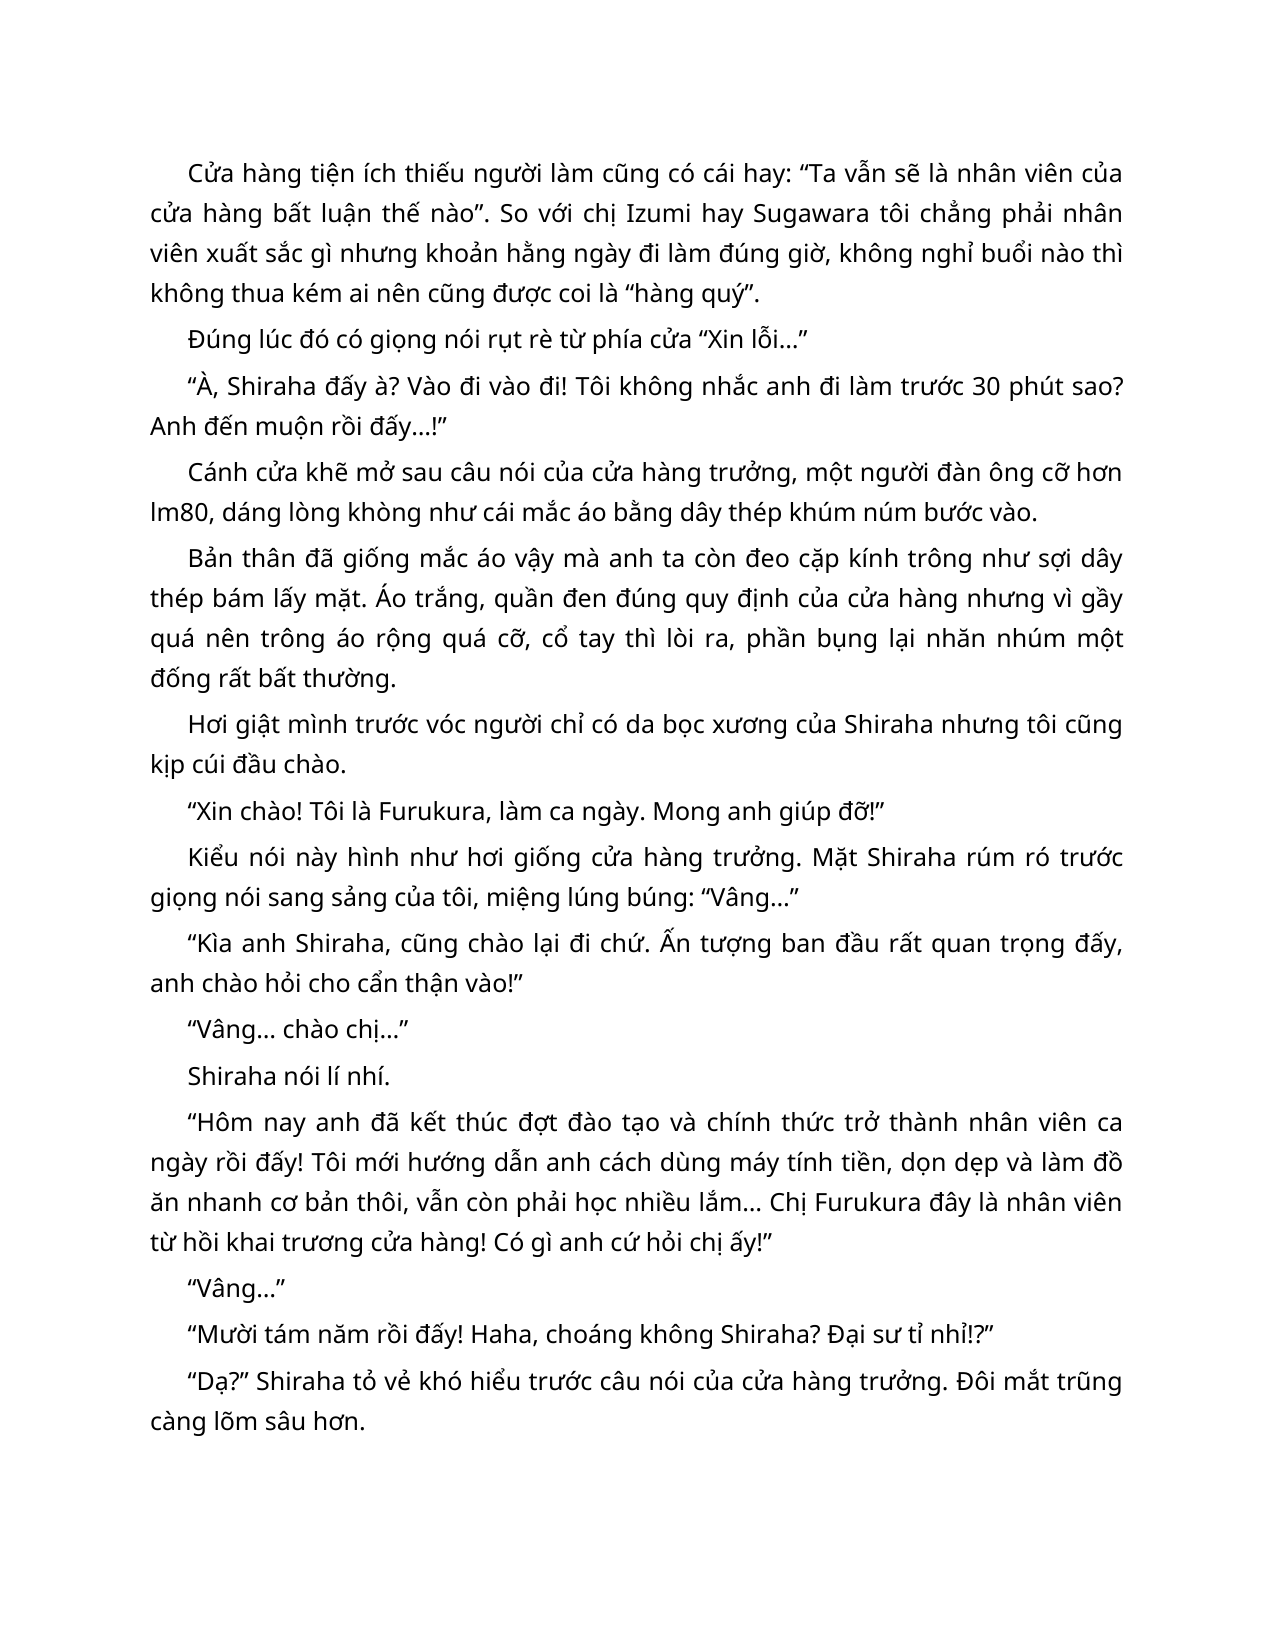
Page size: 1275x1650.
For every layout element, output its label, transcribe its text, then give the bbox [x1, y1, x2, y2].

text Shiraha nói lí nhí. [150, 1052, 1125, 1092]
text “Kìa anh Shiraha, cũng chào lại đi chứ. Ấn tượng ban đầu rất quan trọng đấy, anh chào hỏi cho cẩn thận vào!” [150, 920, 1125, 1000]
text Cánh cửa khẽ mở sau câu nói của cửa hàng trưởng, một người đàn ông cỡ hơn lm80, dáng lòng khòng như cái mắc áo bằng dây thép khúm núm bước vào. [150, 449, 1125, 529]
text “Dạ?” Shiraha tỏ vẻ khó hiểu trước câu nói của cửa hàng trưởng. Đôi mắt trũng càng lõm sâu hơn. [150, 1357, 1125, 1437]
text Cửa hàng tiện ích thiếu người làm cũng có cái hay: “Ta vẫn sẽ là nhân viên của cửa hàng bất luận thế nào”. So với chị Izumi hay Sugawara tôi chẳng phải nhân viên xuất sắc gì nhưng khoản hằng ngày đi làm đúng giờ, không nghỉ buổi nào thì không thua kém ai nên cũng được coi là “hàng quý”. [150, 150, 1125, 310]
text Đúng lúc đó có giọng nói rụt rè từ phía cửa “Xin lỗi…” [150, 316, 1125, 356]
text “Mười tám năm rồi đấy! Haha, choáng không Shiraha? Đại sư tỉ nhỉ!?” [150, 1311, 1125, 1351]
text “Hôm nay anh đã kết thúc đợt đào tạo và chính thức trở thành nhân viên ca ngày rồi đấy! Tôi mới hướng dẫn anh cách dùng máy tính tiền, dọn dẹp và làm đồ ăn nhanh cơ bản thôi, vẫn còn phải học nhiều lắm… Chị Furukura đây là nhân viên từ hồi khai trương cửa hàng! Có gì anh cứ hỏi chị ấy!” [150, 1099, 1125, 1259]
text Hơi giật mình trước vóc người chỉ có da bọc xương của Shiraha nhưng tôi cũng kịp cúi đầu chào. [150, 701, 1125, 781]
text “Xin chào! Tôi là Furukura, làm ca ngày. Mong anh giúp đỡ!” [150, 787, 1125, 827]
text Bản thân đã giống mắc áo vậy mà anh ta còn đeo cặp kính trông như sợi dây thép bám lấy mặt. Áo trắng, quần đen đúng quy định của cửa hàng nhưng vì gầy quá nên trông áo rộng quá cỡ, cổ tay thì lòi ra, phần bụng lại nhăn nhúm một đống rất bất thường. [150, 535, 1125, 695]
text “À, Shiraha đấy à? Vào đi vào đi! Tôi không nhắc anh đi làm trước 30 phút sao? Anh đến muộn rồi đấy…!” [150, 362, 1125, 442]
text Kiểu nói này hình như hơi giống cửa hàng trưởng. Mặt Shiraha rúm ró trước giọng nói sang sảng của tôi, miệng lúng búng: “Vâng…” [150, 834, 1125, 914]
text “Vâng… chào chị…” [150, 1006, 1125, 1046]
text “Vâng…” [150, 1265, 1125, 1305]
